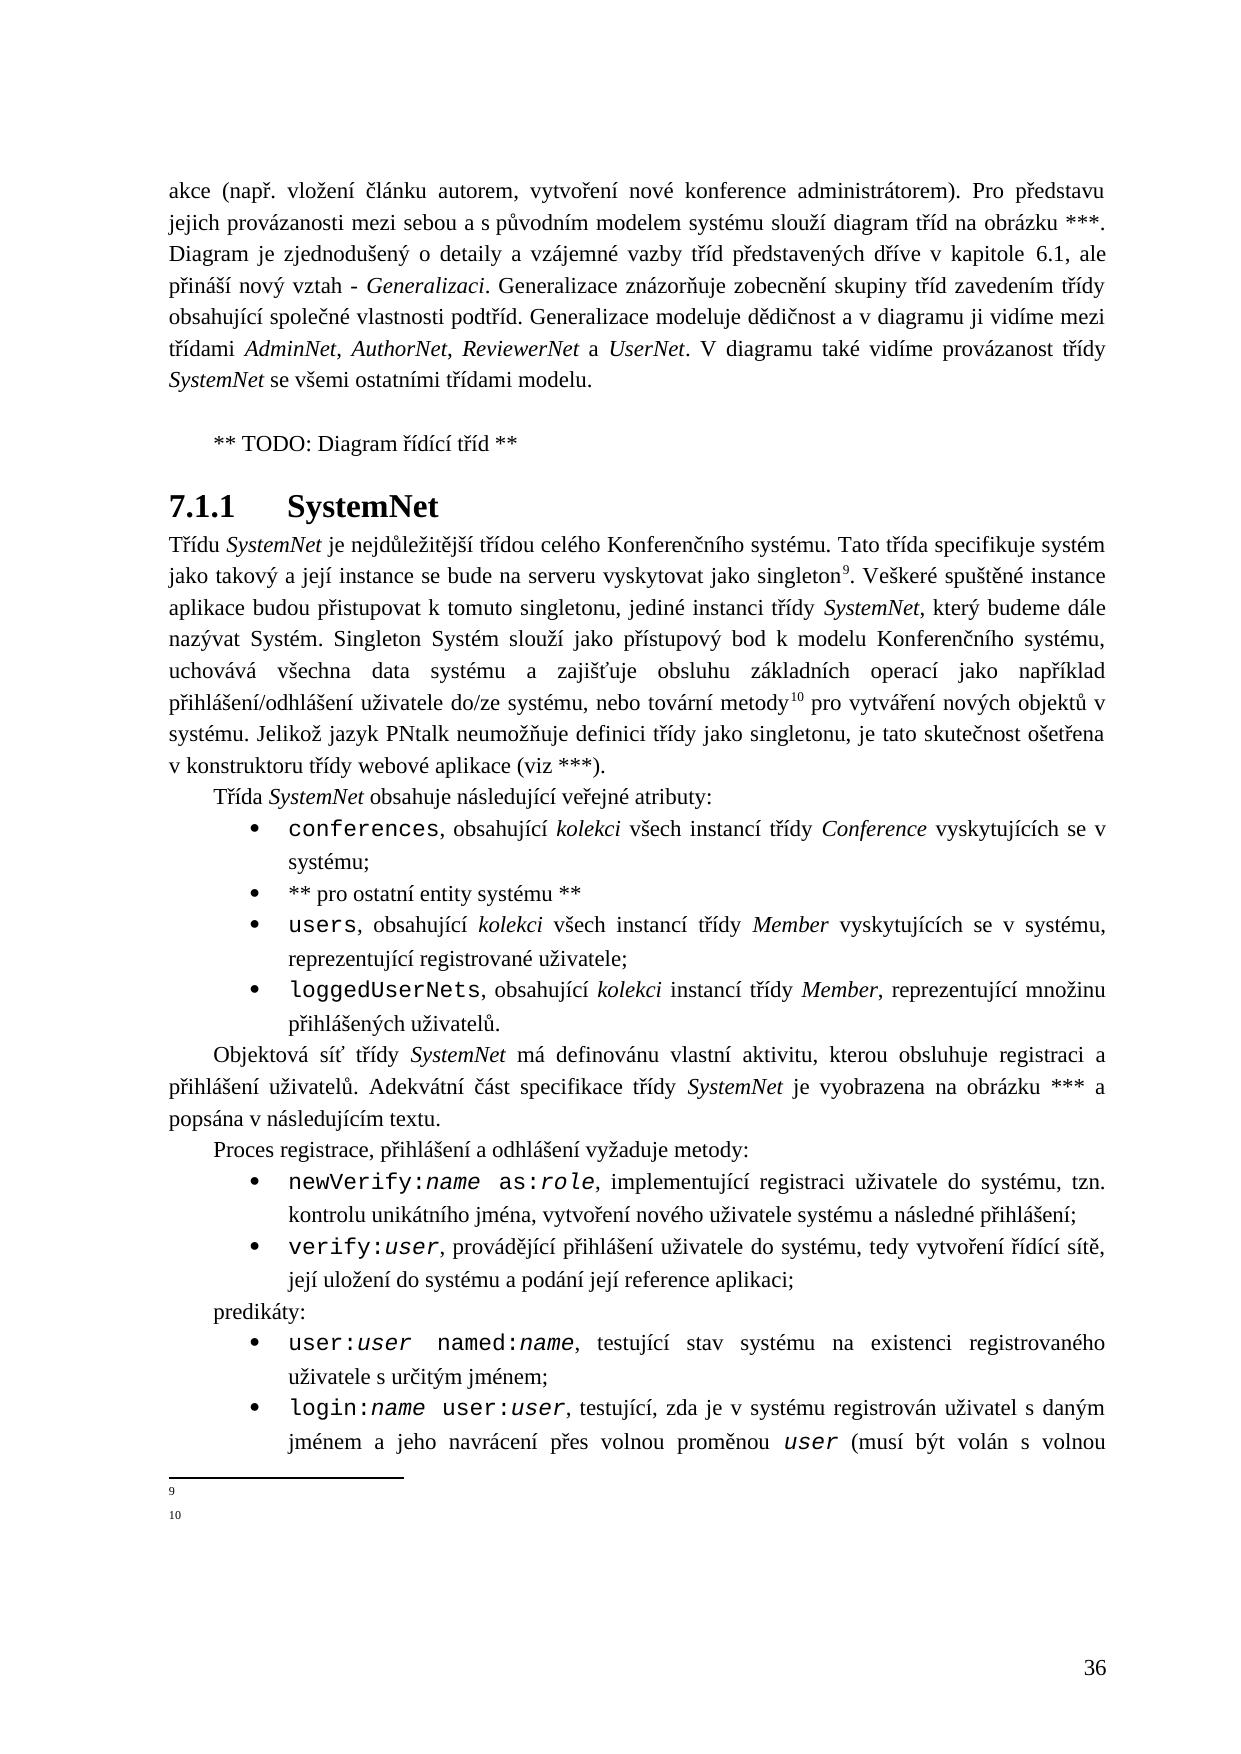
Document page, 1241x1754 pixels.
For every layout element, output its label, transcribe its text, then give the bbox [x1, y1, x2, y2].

list newVerify:name as:role, implementující registraci uživatele do systému, tzn. kontrolu unikátního jména, vytvoření nového uživatele systému a následné přihlášení; [251, 1168, 1106, 1227]
list ** pro ostatní entity systému ** [251, 880, 1106, 906]
text Třída SystemNet obsahuje následující veřejné atributy: [169, 783, 1106, 810]
list user:user named:name, testující stav systému na existenci registrovaného uživatele s určitým jménem; [251, 1329, 1106, 1389]
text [169, 177, 1106, 393]
text Proces registrace, přihlášení a odhlášení vyžaduje metody: [169, 1136, 1106, 1162]
list loggedUserNets, obsahující kolekci instancí třídy Member, reprezentující množinu přihlášených uživatelů. [251, 976, 1106, 1036]
list users, obsahující kolekci všech instancí třídy Member vyskytujících se v systému, reprezentující registrované uživatele; [251, 911, 1106, 971]
subtitle SystemNet [169, 486, 1106, 524]
text Objektová síť třídy SystemNet má definovánu vlastní aktivitu, kterou obsluhuje registraci a přihlášení uživatelů. Adekvátní část specifikace třídy SystemNet je vyobrazena na obrázku *** a popsána v následujícím textu. [169, 1041, 1106, 1131]
list conferences, obsahující kolekci všech instancí třídy Conference vyskytujících se v systému; [251, 815, 1106, 875]
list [251, 1394, 1106, 1456]
list verify:user, provádějící přihlášení uživatele do systému, tedy vytvoření řídící sítě, její uložení do systému a podání její reference aplikaci; [251, 1233, 1106, 1292]
text ** TODO: Diagram řídící tříd ** [169, 430, 1106, 456]
text predikáty: [169, 1298, 1106, 1324]
text Třídu SystemNet je nejdůležitější třídou celého Konferenčního systému. Tato třída specifikuje systém jako takový a její instance se bude na serveru vyskytovat jako singleton. Veškeré spuštěné instance aplikace budou přistupovat k tomuto singletonu, jediné instanci třídy SystemNet, který budeme dále nazývat Systém. Singleton Systém slouží jako přístupový bod k modelu Konferenčního systému, uchovává všechna data systému a zajišťuje obsluhu základních operací jako například přihlášení/odhlášení uživatele do/ze systému, nebo tovární metody pro vytváření nových objektů v systému. Jelikož jazyk PNtalk neumožňuje definici třídy jako singletonu, je tato skutečnost ošetřena v konstruktoru třídy webové aplikace (viz ***). [169, 531, 1106, 778]
